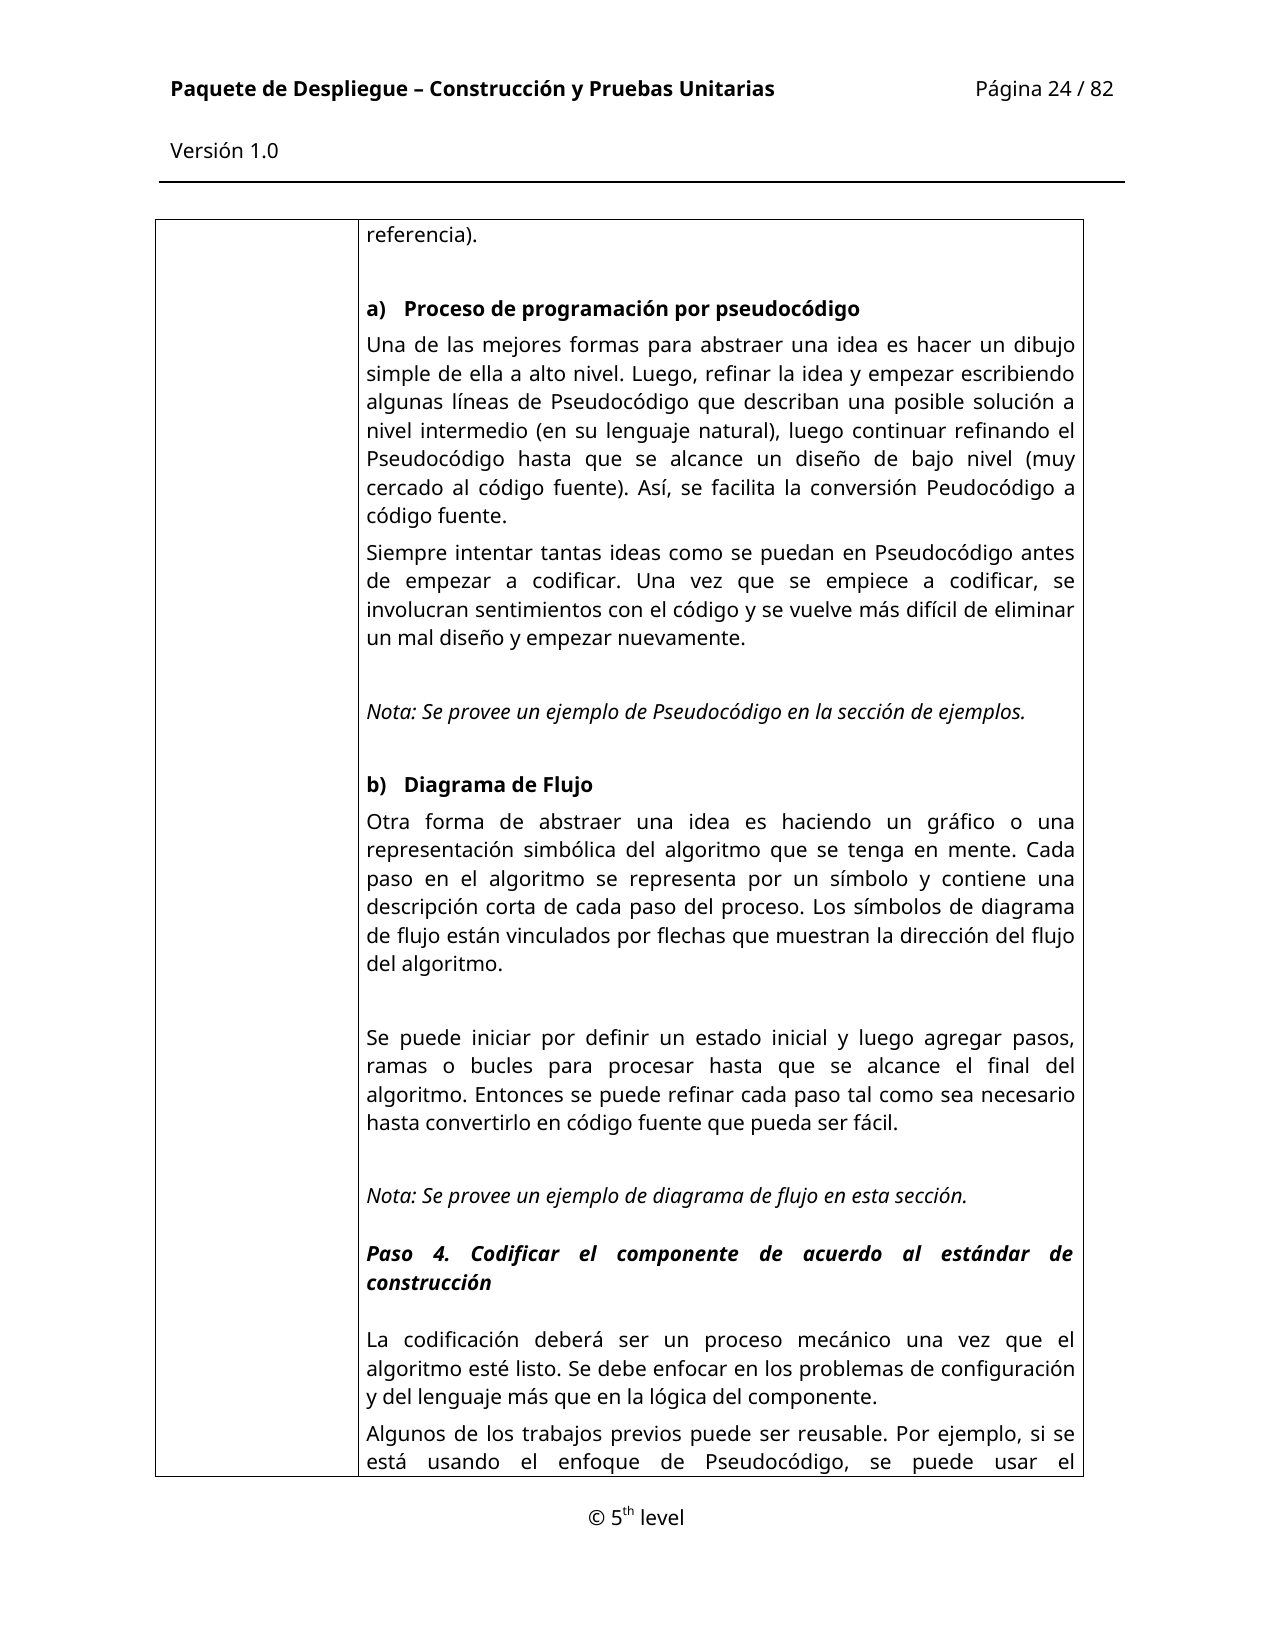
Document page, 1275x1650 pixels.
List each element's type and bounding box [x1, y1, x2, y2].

table_cell [156, 220, 358, 1476]
table_cell [359, 220, 1083, 1476]
